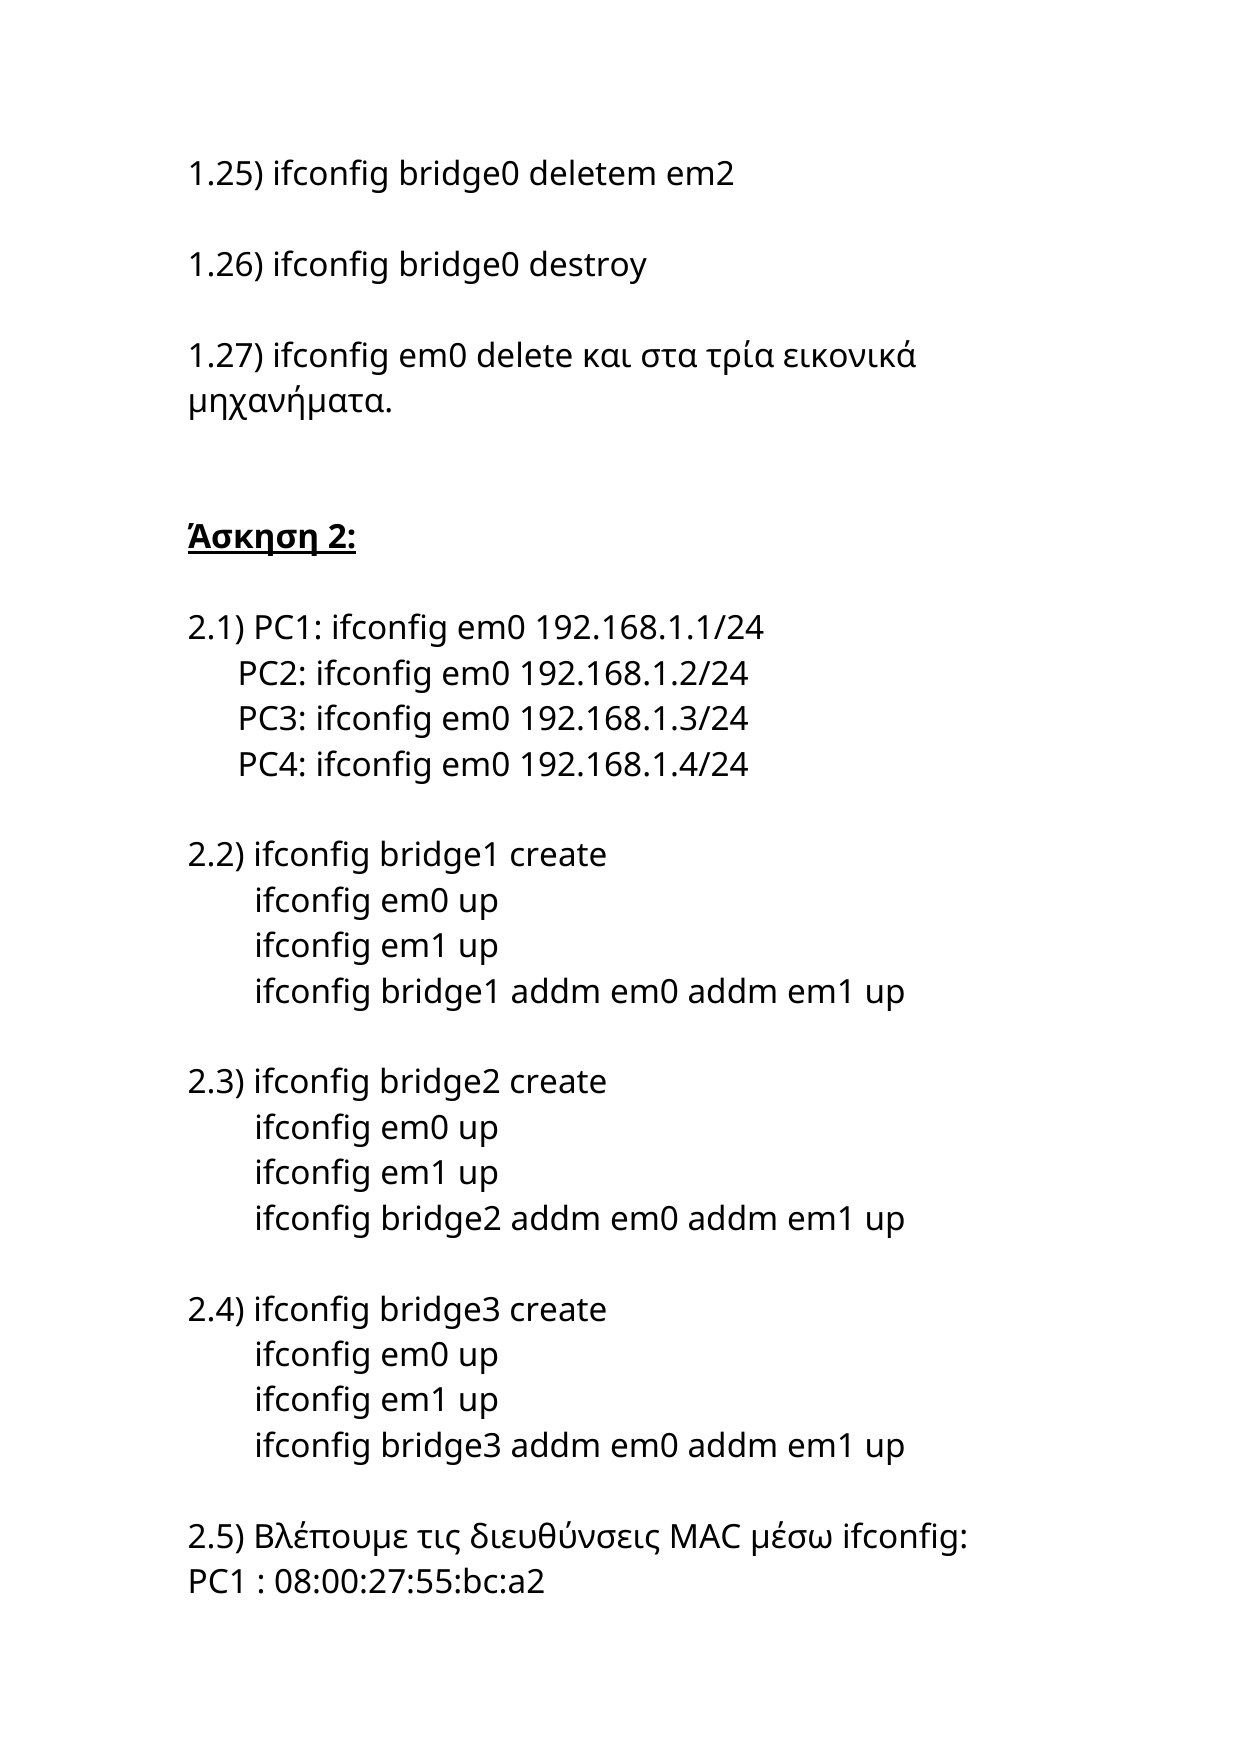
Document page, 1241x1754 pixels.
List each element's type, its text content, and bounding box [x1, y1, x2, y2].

text ifconfig em1 up [187, 922, 1053, 967]
text PC4: ifconfig em0 192.168.1.4/24 [187, 740, 1053, 786]
text ifconfig em0 up [187, 877, 1053, 922]
text PC1 : 08:00:27:55:bc:a2 [187, 1558, 1053, 1603]
text PC2: ifconfig em0 192.168.1.2/24 [187, 649, 1053, 695]
text 2.5) Βλέπουμε τις διευθύνσεις MAC μέσω ifconfig: [187, 1512, 1053, 1558]
text ifconfig em1 up [187, 1376, 1053, 1422]
text 2.4) ifconfig bridge3 create [187, 1285, 1053, 1331]
text 2.1) PC1: ifconfig em0 192.168.1.1/24 [187, 604, 1053, 649]
text ifconfig em0 up [187, 1331, 1053, 1376]
list 1.27) ifconfig em0 delete και στα τρία εικονικά μηχανήματα. [187, 332, 1053, 422]
text ifconfig em1 up [187, 1149, 1053, 1194]
text ifconfig bridge1 addm em0 addm em1 up [187, 967, 1053, 1013]
text ifconfig bridge2 addm em0 addm em1 up [187, 1194, 1053, 1240]
text PC3: ifconfig em0 192.168.1.3/24 [187, 695, 1053, 740]
text 2.2) ifconfig bridge1 create [187, 831, 1053, 877]
list 1.25) ifconfig bridge0 deletem em2 [187, 150, 1053, 195]
text ifconfig em0 up [187, 1104, 1053, 1149]
text Άσκηση 2: [187, 513, 1053, 559]
list 1.26) ifconfig bridge0 destroy [187, 241, 1053, 286]
text 2.3) ifconfig bridge2 create [187, 1058, 1053, 1104]
text ifconfig bridge3 addm em0 addm em1 up [187, 1422, 1053, 1467]
